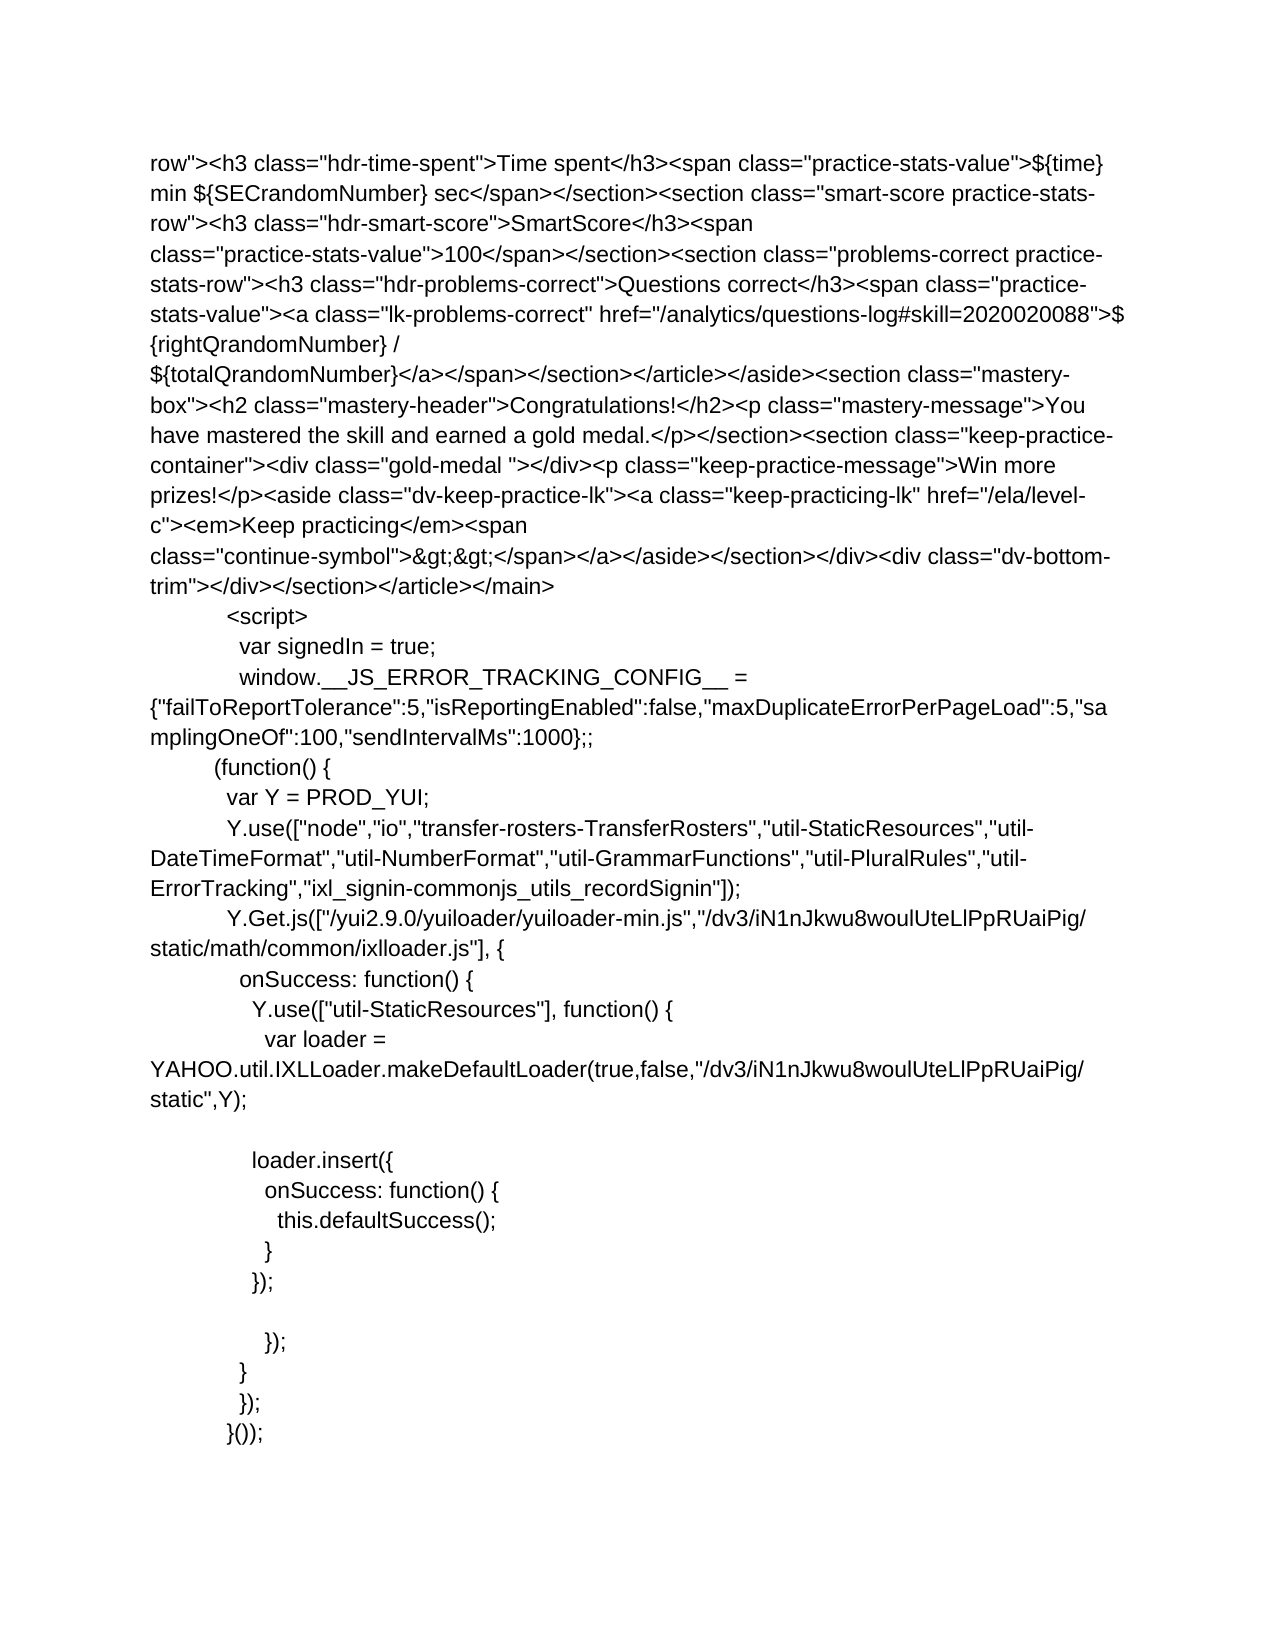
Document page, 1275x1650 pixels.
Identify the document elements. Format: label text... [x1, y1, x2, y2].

text var Y = PROD_YUI; [150, 784, 1125, 811]
text Y.Get.js(["/yui2.9.0/yuiloader/yuiloader-min.js","/dv3/iN1nJkwu8woulUteLlPpRUaiPig/static/math/common/ixlloader.js"], { [150, 905, 1125, 962]
text this.defaultSuccess(); [150, 1207, 1125, 1234]
text } [150, 1358, 1125, 1385]
text var loader = YAHOO.util.IXLLoader.makeDefaultLoader(true,false,"/dv3/iN1nJkwu8woulUteLlPpRUaiPig/static",Y); [150, 1026, 1125, 1113]
text Y.use(["node","io","transfer-rosters-TransferRosters","util-StaticResources","util-DateTimeFormat","util-NumberFormat","util-GrammarFunctions","util-PluralRules","util-ErrorTracking","ixl_signin-commonjs_utils_recordSignin"]); [150, 814, 1125, 901]
text onSuccess: function() { [150, 966, 1125, 992]
text onSuccess: function() { [150, 1177, 1125, 1203]
text (function() { [150, 754, 1125, 781]
text }); [150, 1388, 1125, 1415]
text Y.use(["util-StaticResources"], function() { [150, 996, 1125, 1022]
text window.__JS_ERROR_TRACKING_CONFIG__ = {"failToReportTolerance":5,"isReportingEnabled":false,"maxDuplicateErrorPerPageLoad":5,"samplingOneOf":100,"sendIntervalMs":1000};; [150, 663, 1125, 750]
text } [150, 1237, 1125, 1264]
text loader.insert({ [150, 1147, 1125, 1173]
text <script> [150, 603, 1125, 629]
text }); [150, 1268, 1125, 1294]
text }()); [150, 1419, 1125, 1445]
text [150, 150, 1125, 599]
text }); [150, 1328, 1125, 1354]
text var signedIn = true; [150, 633, 1125, 660]
